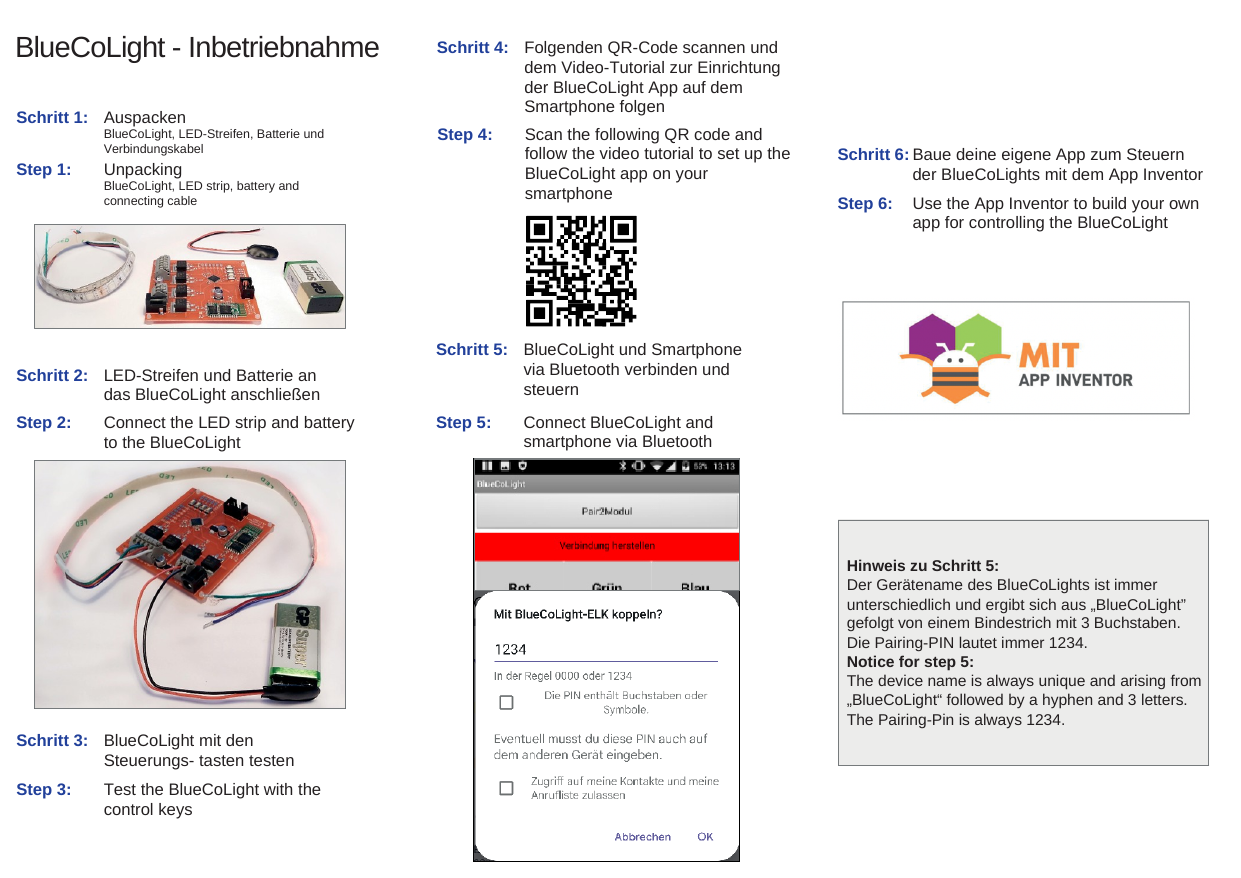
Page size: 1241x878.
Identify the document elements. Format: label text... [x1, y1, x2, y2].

picture [35, 461, 345, 708]
text Schritt 5: BlueCoLight und Smartphone via Bluetooth verbinden und steuern [436, 226, 755, 399]
text Schritt 4: Folgenden QR-Code scannen und dem Video-Tutorial zur Einrichtung der BlueCoLight App auf dem Smartphone folgen [437, 38, 793, 116]
title BlueCoLight - Inbetriebnahme [15, 30, 386, 64]
text Schritt 1: Auspacken [16, 108, 386, 127]
picture [474, 591, 739, 861]
text Schritt 6: Baue deine eigene App zum Steuern der BlueCoLights mit dem App Inventor [837, 145, 1210, 184]
text Step 1: Unpacking [16, 160, 386, 179]
text Step 3: Test the BlueCoLight with the [16, 780, 386, 799]
text control keys [103, 800, 386, 819]
picture [837, 297, 1196, 421]
picture [475, 460, 739, 590]
text Step 4: Scan the following QR code and follow the video tutorial to set up the BlueCoLight app on your smartphone [437, 124, 792, 203]
picture [35, 225, 345, 328]
text BlueCoLight, LED strip, battery and connecting cable [103, 179, 327, 208]
text Step 6: Use the App Inventor to build your own app for controlling the BlueCoLight [837, 193, 1210, 232]
text Step 5: Connect BlueCoLight and smartphone via Bluetooth [436, 412, 755, 451]
text Schritt 3: BlueCoLight mit den Steuerungs- tasten testen [16, 731, 334, 770]
text BlueCoLight, LED-Streifen, Batterie und Verbindungskabel [103, 127, 386, 156]
text Schritt 2: LED-Streifen und Batterie an das BlueCoLight anschließen [16, 365, 327, 404]
text Step 2: Connect the LED strip and battery to the BlueCoLight [16, 413, 356, 452]
